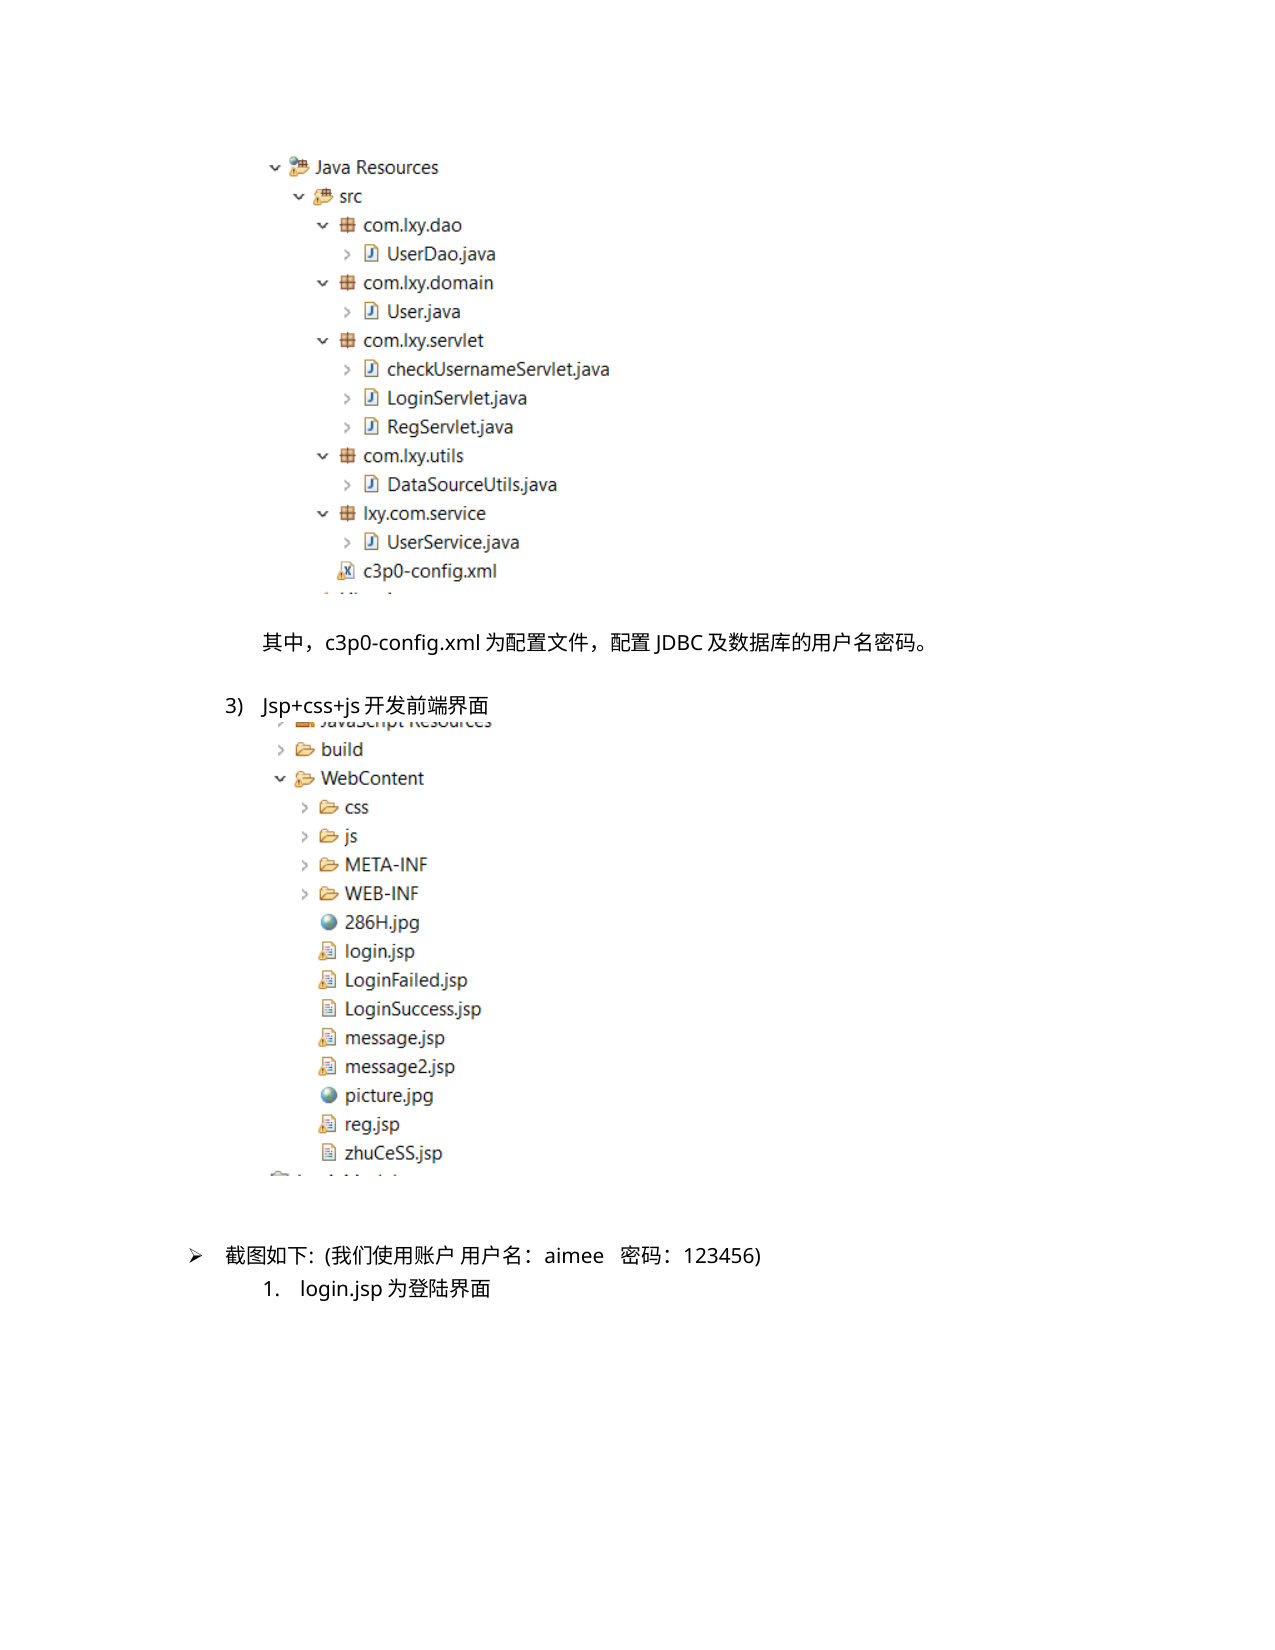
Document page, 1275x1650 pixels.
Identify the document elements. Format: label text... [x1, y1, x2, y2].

list login.jsp为登陆界面 [262, 1272, 1125, 1302]
list 截图如下: (我们使用账户 用户名：aimee 密码：123456) [187, 1239, 1125, 1270]
list Jsp+css+js开发前端界面 [225, 689, 1125, 720]
list 其中，c3p0-config.xml为配置文件，配置JDBC及数据库的用户名密码。 [262, 626, 1125, 656]
picture [262, 150, 664, 594]
picture [262, 722, 591, 1176]
